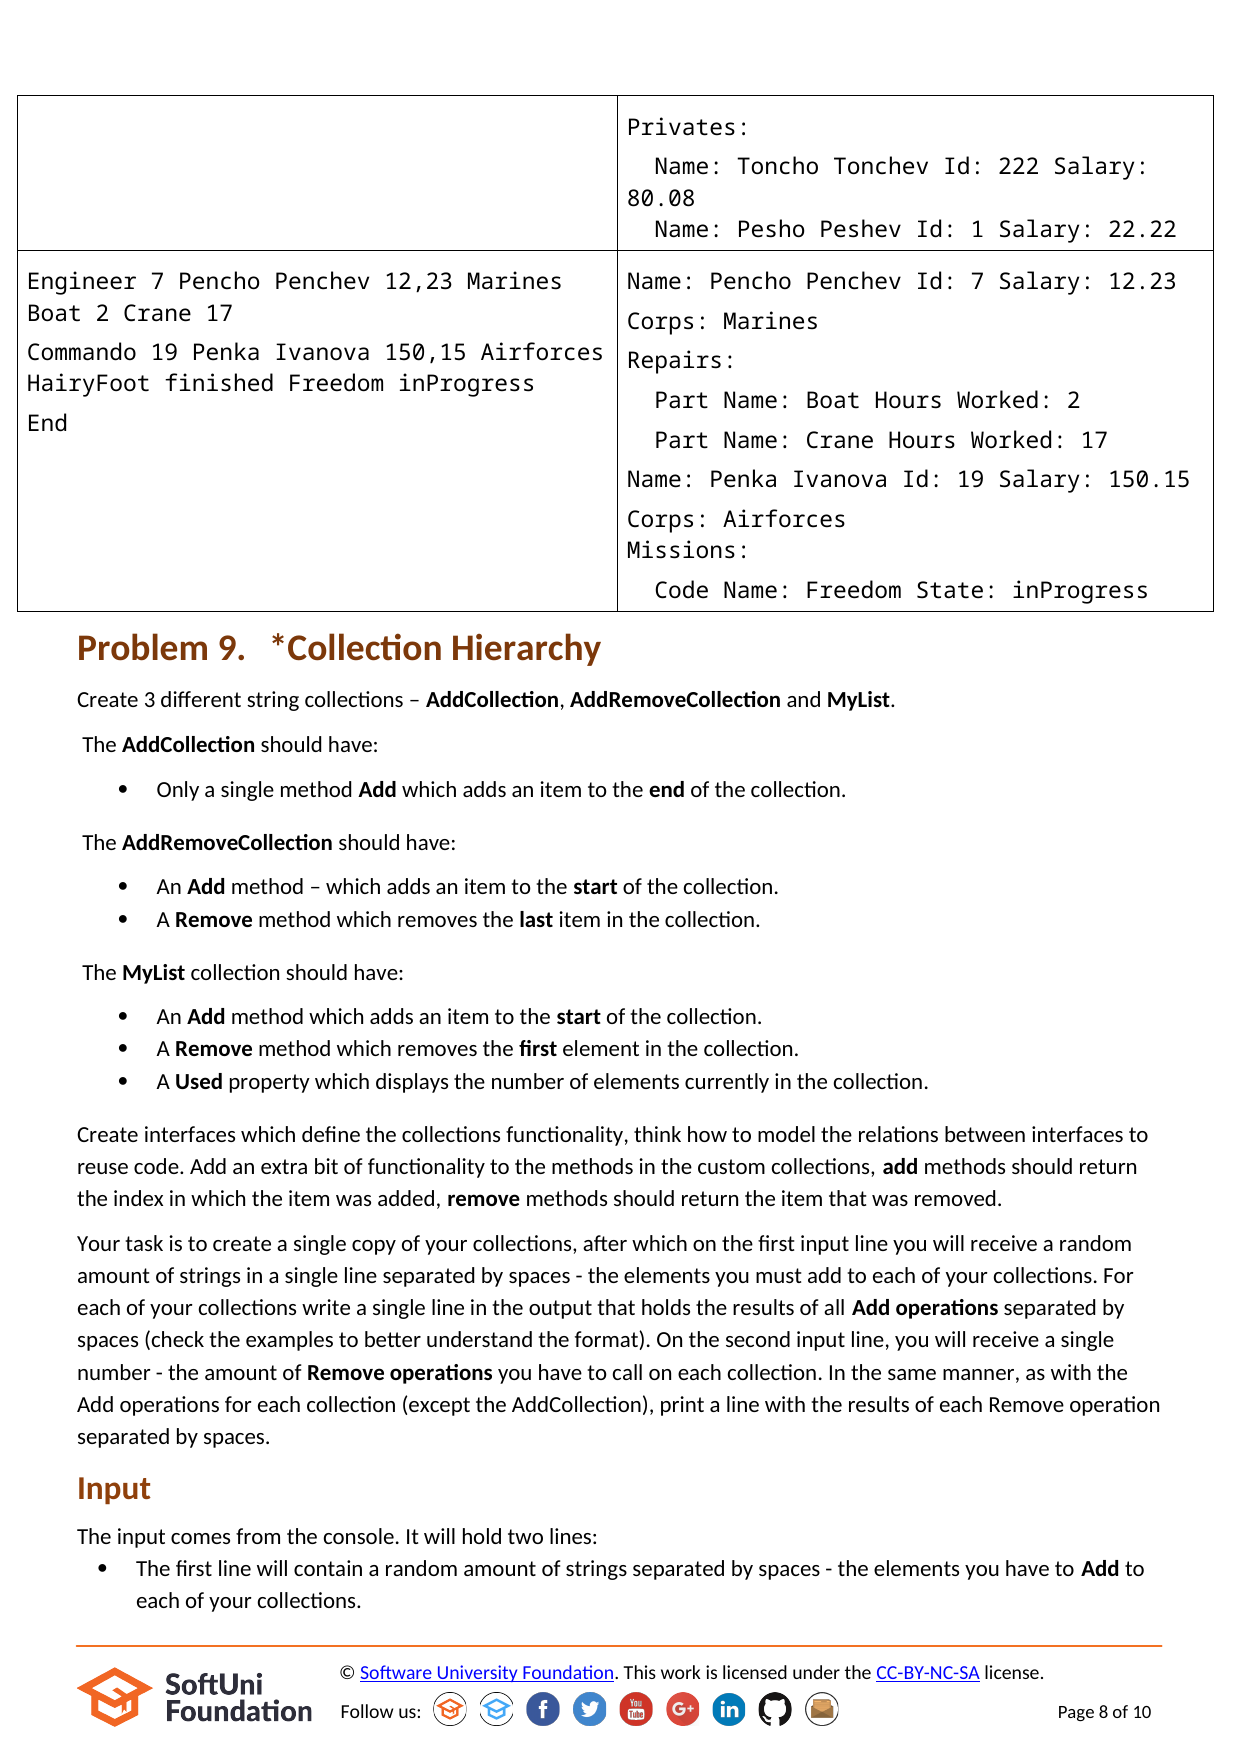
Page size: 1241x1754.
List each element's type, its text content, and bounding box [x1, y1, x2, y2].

subtitle Input [77, 1467, 1163, 1507]
list A Remove method which removes the first element in the collection. [119, 1034, 1163, 1063]
picture [526, 1692, 560, 1726]
list Only a single method Add which adds an item to the end of the collection. [119, 775, 1163, 803]
list An Add method – which adds an item to the start of the collection. [119, 872, 1163, 901]
text Create 3 different string collections – AddCollection, AddRemoveCollection and MyList. [77, 685, 1163, 713]
text The AddCollection should have: [77, 730, 1163, 758]
text The input comes from the console. It will hold two lines: [77, 1522, 1163, 1550]
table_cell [618, 96, 1213, 250]
text The MyList collection should have: [77, 958, 1163, 986]
picture [76, 1667, 312, 1727]
table_cell Name: Pencho Penchev Id: 7 Salary: 12.23 Corps: Marines Repairs: Part Name: Boat Hours Worked: 2 Part Name: Crane Hours Worked: 17 Name: Penka Ivanova Id: 19 Salary: 150.15 Corps: Airforces Missions: Code Name: Freedom State: inProgress [618, 251, 1213, 611]
subtitle *Collection Hierarchy [77, 624, 1163, 670]
list A Used property which displays the number of elements currently in the collection. [119, 1067, 1163, 1095]
picture [758, 1692, 792, 1726]
picture [736, 1716, 746, 1726]
list A Remove method which removes the last item in the collection. [119, 905, 1163, 933]
picture [433, 1692, 467, 1726]
text The AddRemoveCollection should have: [77, 828, 1163, 856]
picture [805, 1692, 839, 1726]
picture [619, 1692, 653, 1726]
picture [736, 1693, 746, 1703]
picture [727, 1707, 738, 1717]
picture [480, 1692, 513, 1726]
picture [712, 1693, 722, 1703]
text Create interfaces which define the collections functionality, think how to model the relations between interfaces to reuse code. Add an extra bit of functionality to the methods in the custom collections, add methods should return the index in which the item was added, remove methods should return the item that was removed. [77, 1120, 1163, 1212]
picture [712, 1716, 722, 1726]
picture [573, 1692, 607, 1726]
text Your task is to create a single copy of your collections, after which on the first input line you will receive a random amount of strings in a single line separated by spaces - the elements you must add to each of your collections. For each of your collections write a single line in the output that holds the results of all Add operations separated by spaces (check the examples to better understand the format). On the second input line, you will receive a single number - the amount of Remove operations you have to call on each collection. In the same manner, as with the Add operations for each collection (except the AddCollection), print a line with the results of each Remove operation separated by spaces. [77, 1229, 1163, 1450]
list An Add method which adds an item to the start of the collection. [119, 1002, 1163, 1030]
list The first line will contain a random amount of strings separated by spaces - the elements you have to Add to each of your collections. [98, 1554, 1163, 1614]
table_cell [18, 96, 617, 250]
table_cell Engineer 7 Pencho Penchev 12,23 Marines Boat 2 Crane 17 Commando 19 Penka Ivanova 150,15 Airforces HairyFoot finished Freedom inProgress End [18, 251, 617, 611]
picture [666, 1692, 700, 1726]
